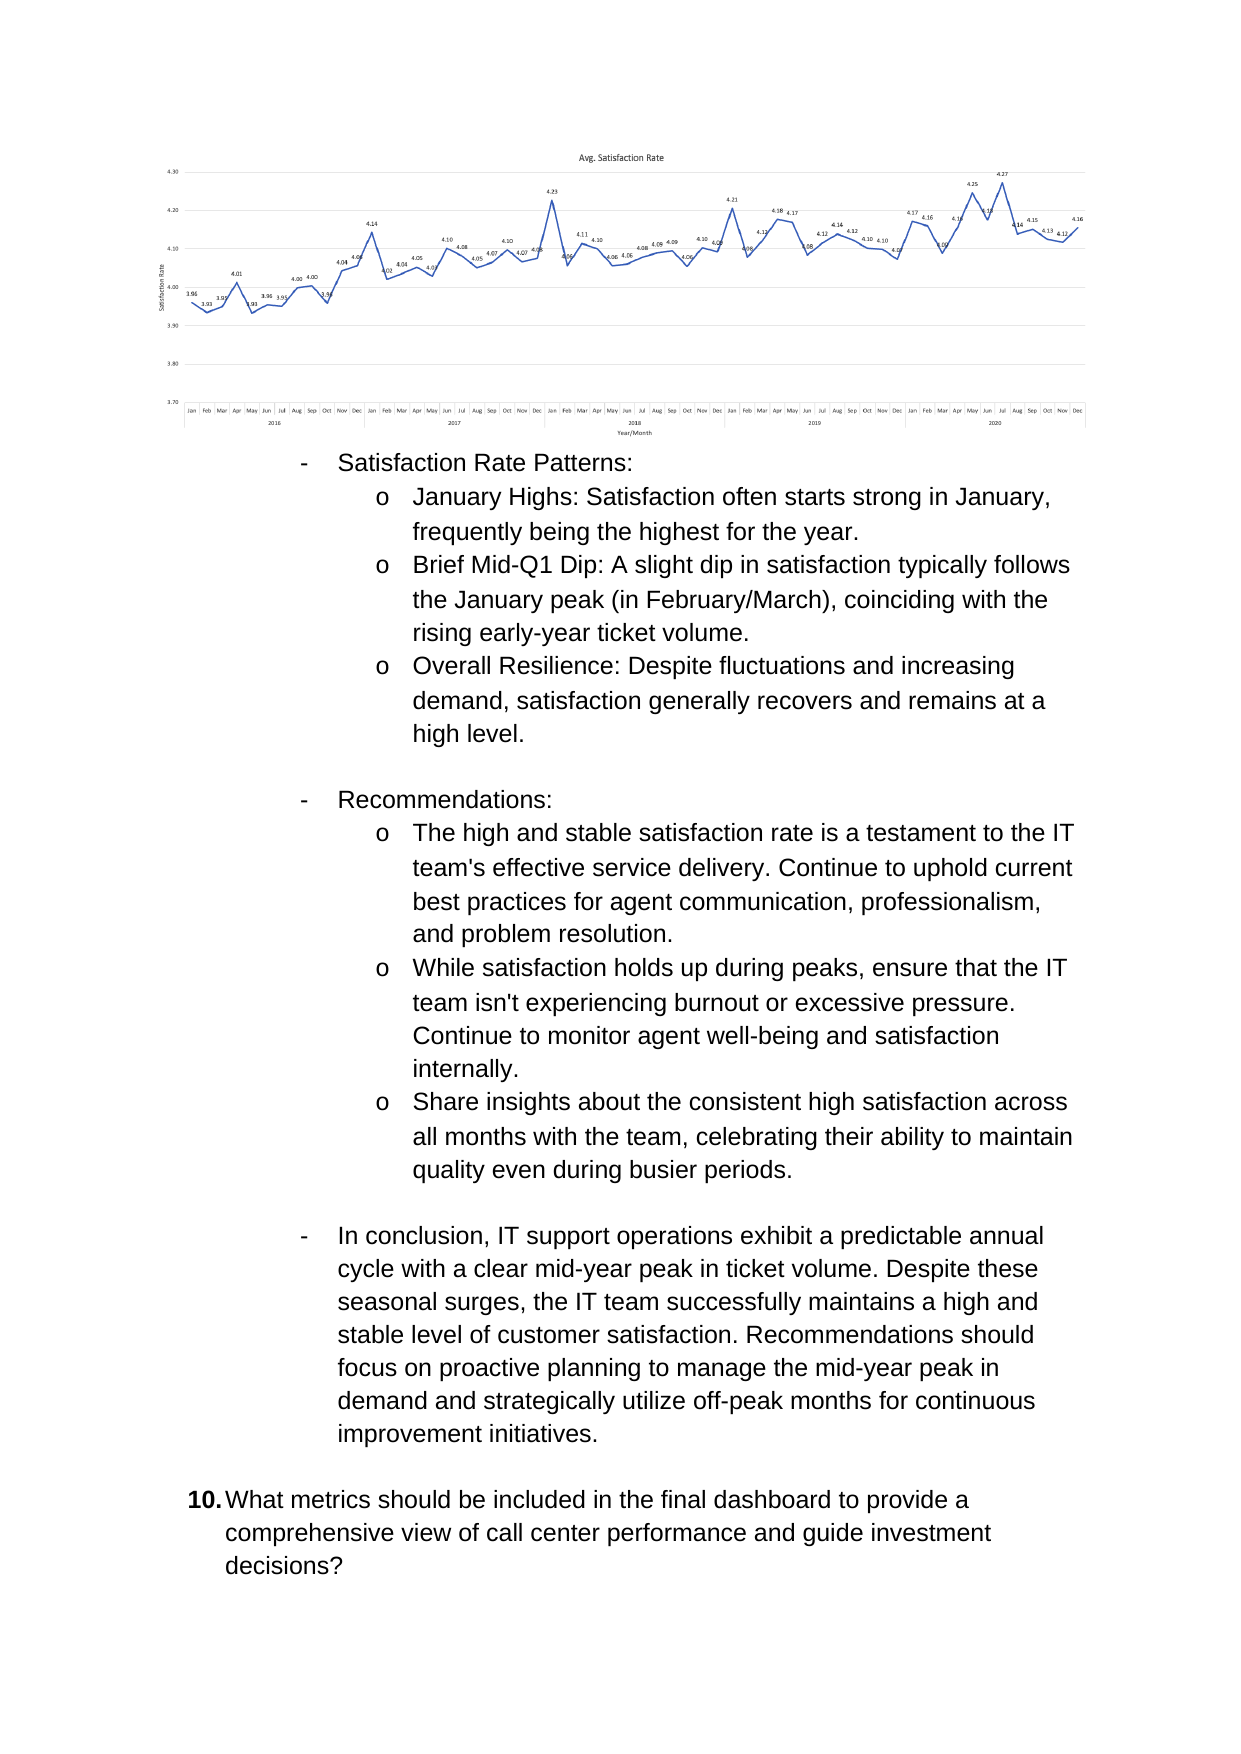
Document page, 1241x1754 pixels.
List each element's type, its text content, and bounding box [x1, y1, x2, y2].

list Overall Resilience: Despite fluctuations and increasing demand, satisfaction generally recovers and remains at a high level. [375, 651, 1090, 748]
list Recommendations: [300, 785, 1090, 814]
list Satisfaction Rate Patterns: [300, 448, 1090, 477]
list The high and stable satisfaction rate is a testament to the IT team's effective service delivery. Continue to uphold current best practices for agent communication, professionalism, and problem resolution. [375, 818, 1090, 948]
list Share insights about the consistent high satisfaction across all months with the team, celebrating their ability to maintain quality even during busier periods. [375, 1087, 1090, 1184]
list In conclusion, IT support operations exhibit a predictable annual cycle with a clear mid-year peak in ticket volume. Despite these seasonal surges, the IT team successfully maintains a high and stable level of customer satisfaction. Recommendations should focus on proactive planning to manage the mid-year peak in demand and strategically utilize off-peak months for continuous improvement initiatives. [300, 1221, 1090, 1448]
list What metrics should be included in the final dashboard to provide a comprehensive view of call center performance and guide investment decisions? [187, 1485, 1090, 1580]
list While satisfaction holds up during peaks, ensure that the IT team isn't experiencing burnout or excessive pressure. Continue to monitor agent well-being and satisfaction internally. [375, 952, 1090, 1082]
list January Highs: Satisfaction often starts strong in January, frequently being the highest for the year. [375, 481, 1090, 545]
picture [150, 150, 1091, 445]
list Brief Mid-Q1 Dip: A slight dip in satisfaction typically follows the January peak (in February/March), coinciding with the rising early-year ticket volume. [375, 550, 1090, 647]
